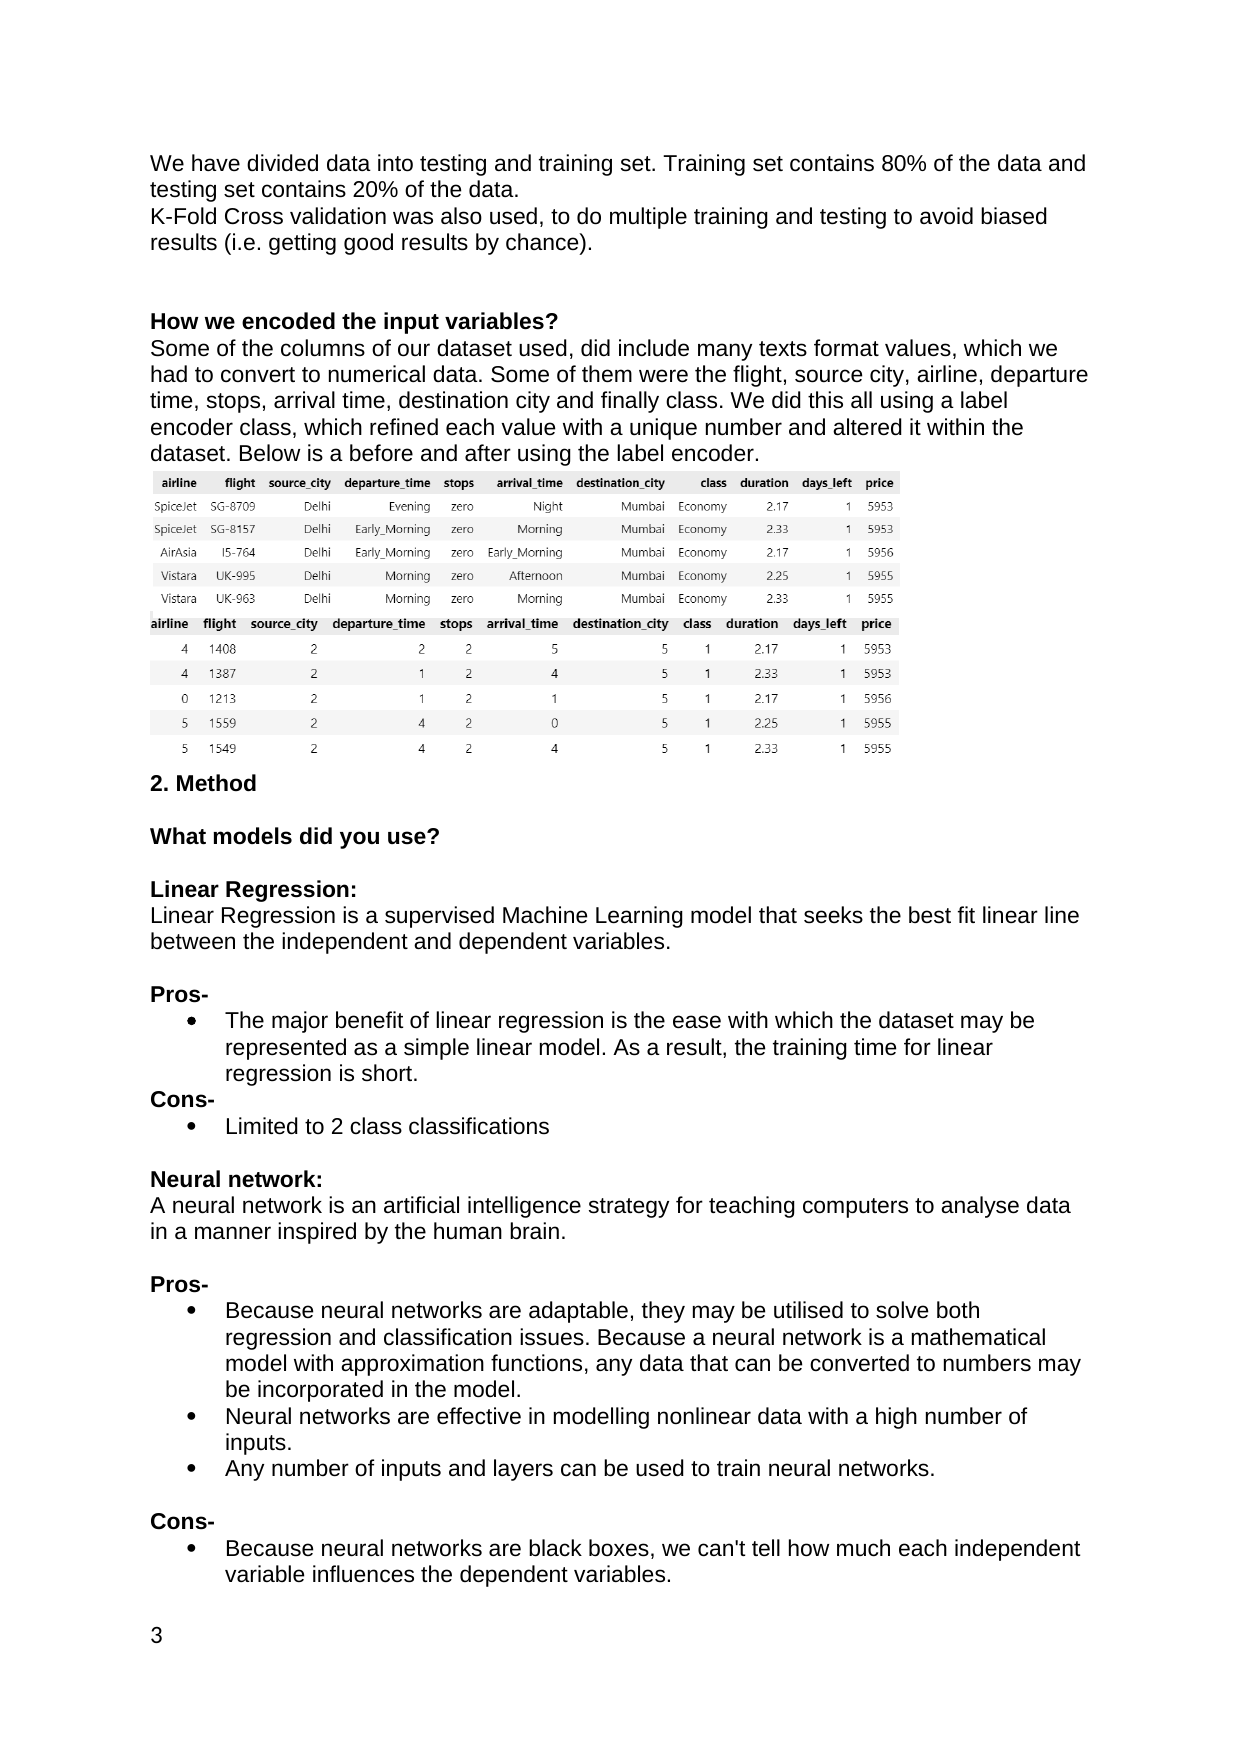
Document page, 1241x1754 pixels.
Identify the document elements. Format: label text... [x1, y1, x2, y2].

list Because neural networks are adaptable, they may be utilised to solve both regression and classification issues. Because a neural network is a mathematical model with approximation functions, any data that can be converted to numbers may be incorporated in the model. [187, 1297, 1090, 1403]
list Neural networks are effective in modelling nonlinear data with a high number of inputs. [187, 1403, 1090, 1455]
text Cons- [150, 1508, 1090, 1534]
text Linear Regression is a supervised Machine Learning model that seeks the best fit linear line between the independent and dependent variables. [150, 902, 1090, 955]
list Because neural networks are black boxes, we can't tell how much each independent variable influences the dependent variables. [187, 1534, 1090, 1587]
text Pros- [150, 981, 1090, 1007]
text We have divided data into testing and training set. Training set contains 80% of the data and testing set contains 20% of the data. [150, 150, 1090, 203]
text How we encoded the input variables? [150, 308, 1090, 334]
text K-Fold Cross validation was also used, to do multiple training and testing to avoid biased results (i.e. getting good results by chance). [150, 203, 1090, 255]
list Any number of inputs and layers can be used to train neural networks. [187, 1455, 1090, 1482]
text Linear Regression: [150, 876, 1090, 902]
text A neural network is an artificial intelligence strategy for teaching computers to analyse data in a manner inspired by the human brain. [150, 1192, 1090, 1244]
picture [150, 469, 904, 765]
text What models did you use? [150, 823, 1090, 849]
text Cons- [150, 1086, 1090, 1113]
text Neural network: [150, 1166, 1090, 1192]
text Some of the columns of our dataset used, did include many texts format values, which we had to convert to numerical data. Some of them were the flight, source city, airline, departure time, stops, arrival time, destination city and finally class. We did this all using a label encoder class, which refined each value with a unique number and altered it within the dataset. Below is a before and after using the label encoder. [150, 334, 1090, 466]
text Pros- [150, 1271, 1090, 1297]
text 2. Method [150, 770, 1090, 797]
list The major benefit of linear regression is the ease with which the dataset may be represented as a simple linear model. As a result, the training time for linear regression is short. [187, 1007, 1090, 1086]
list Limited to 2 class classifications [187, 1113, 1090, 1139]
